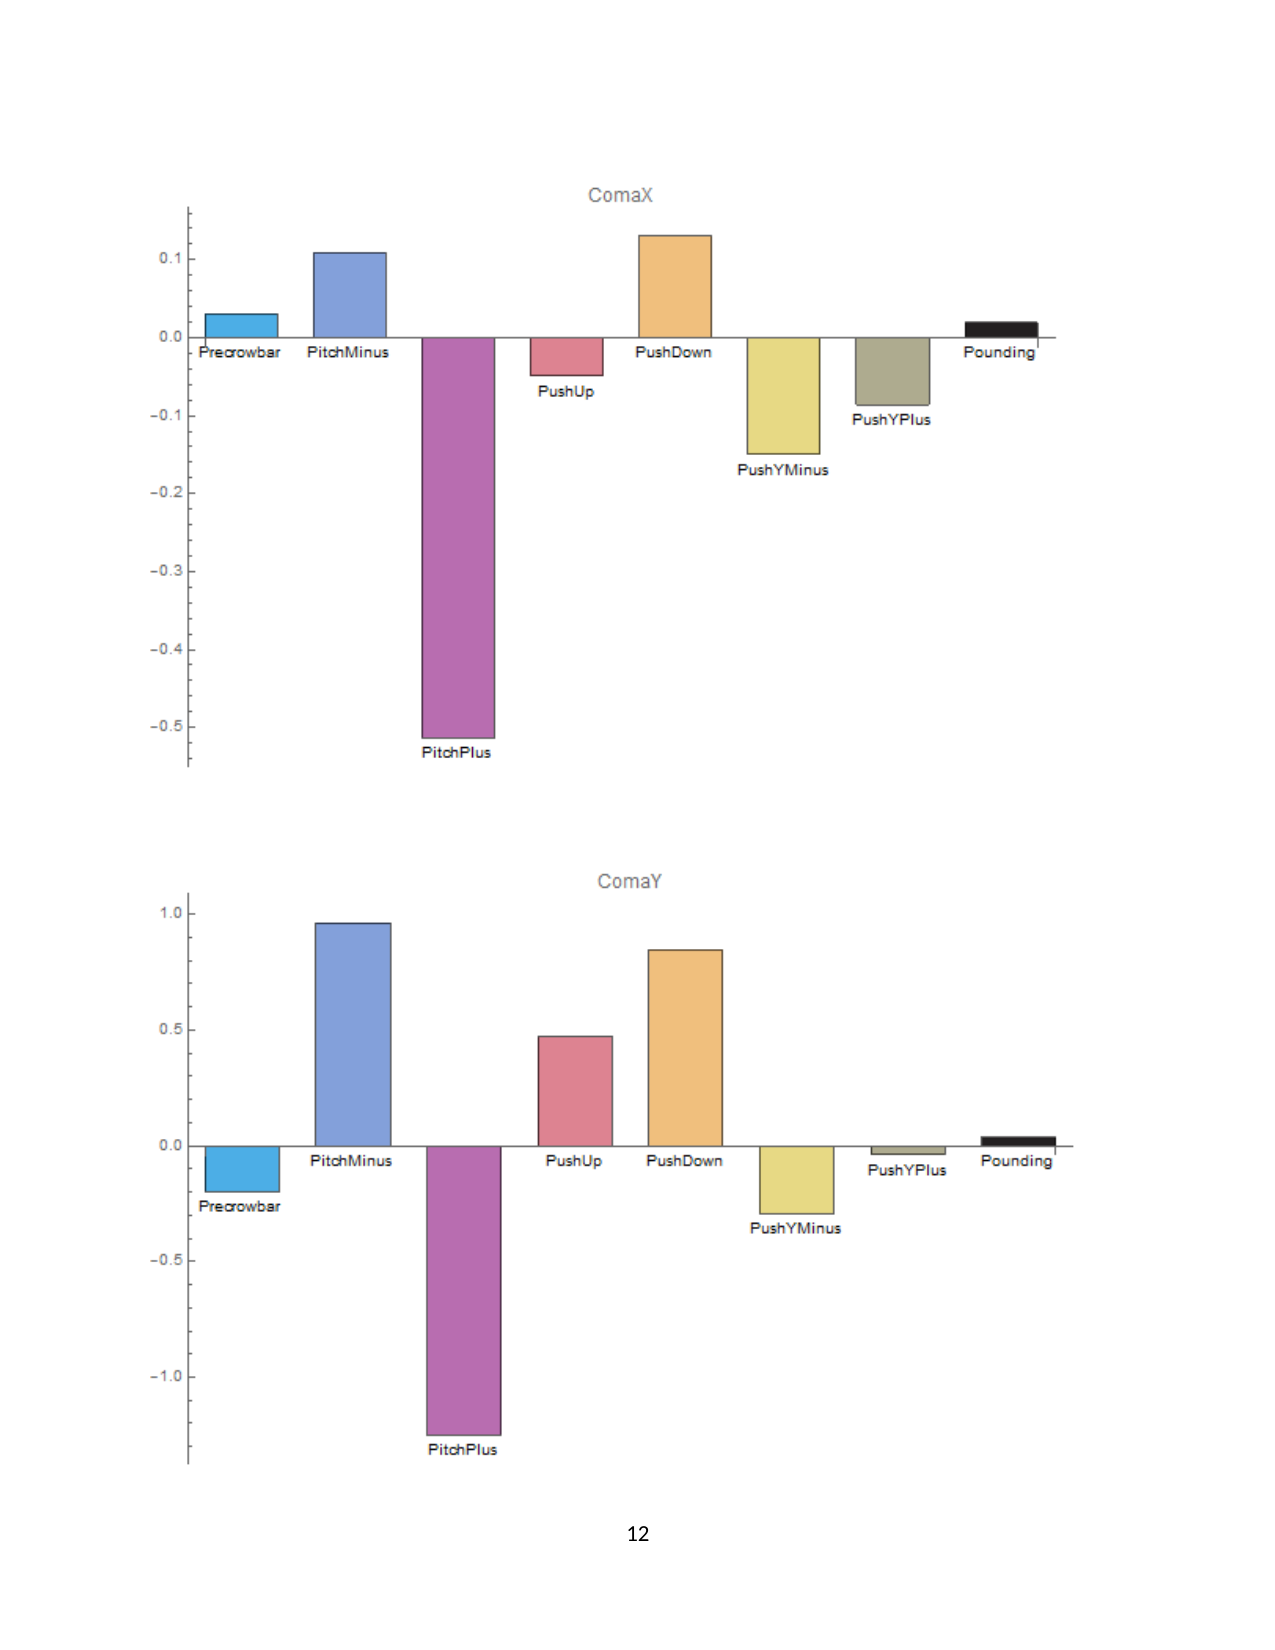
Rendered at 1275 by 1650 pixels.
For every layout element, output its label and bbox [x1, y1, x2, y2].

picture [150, 150, 1116, 1501]
